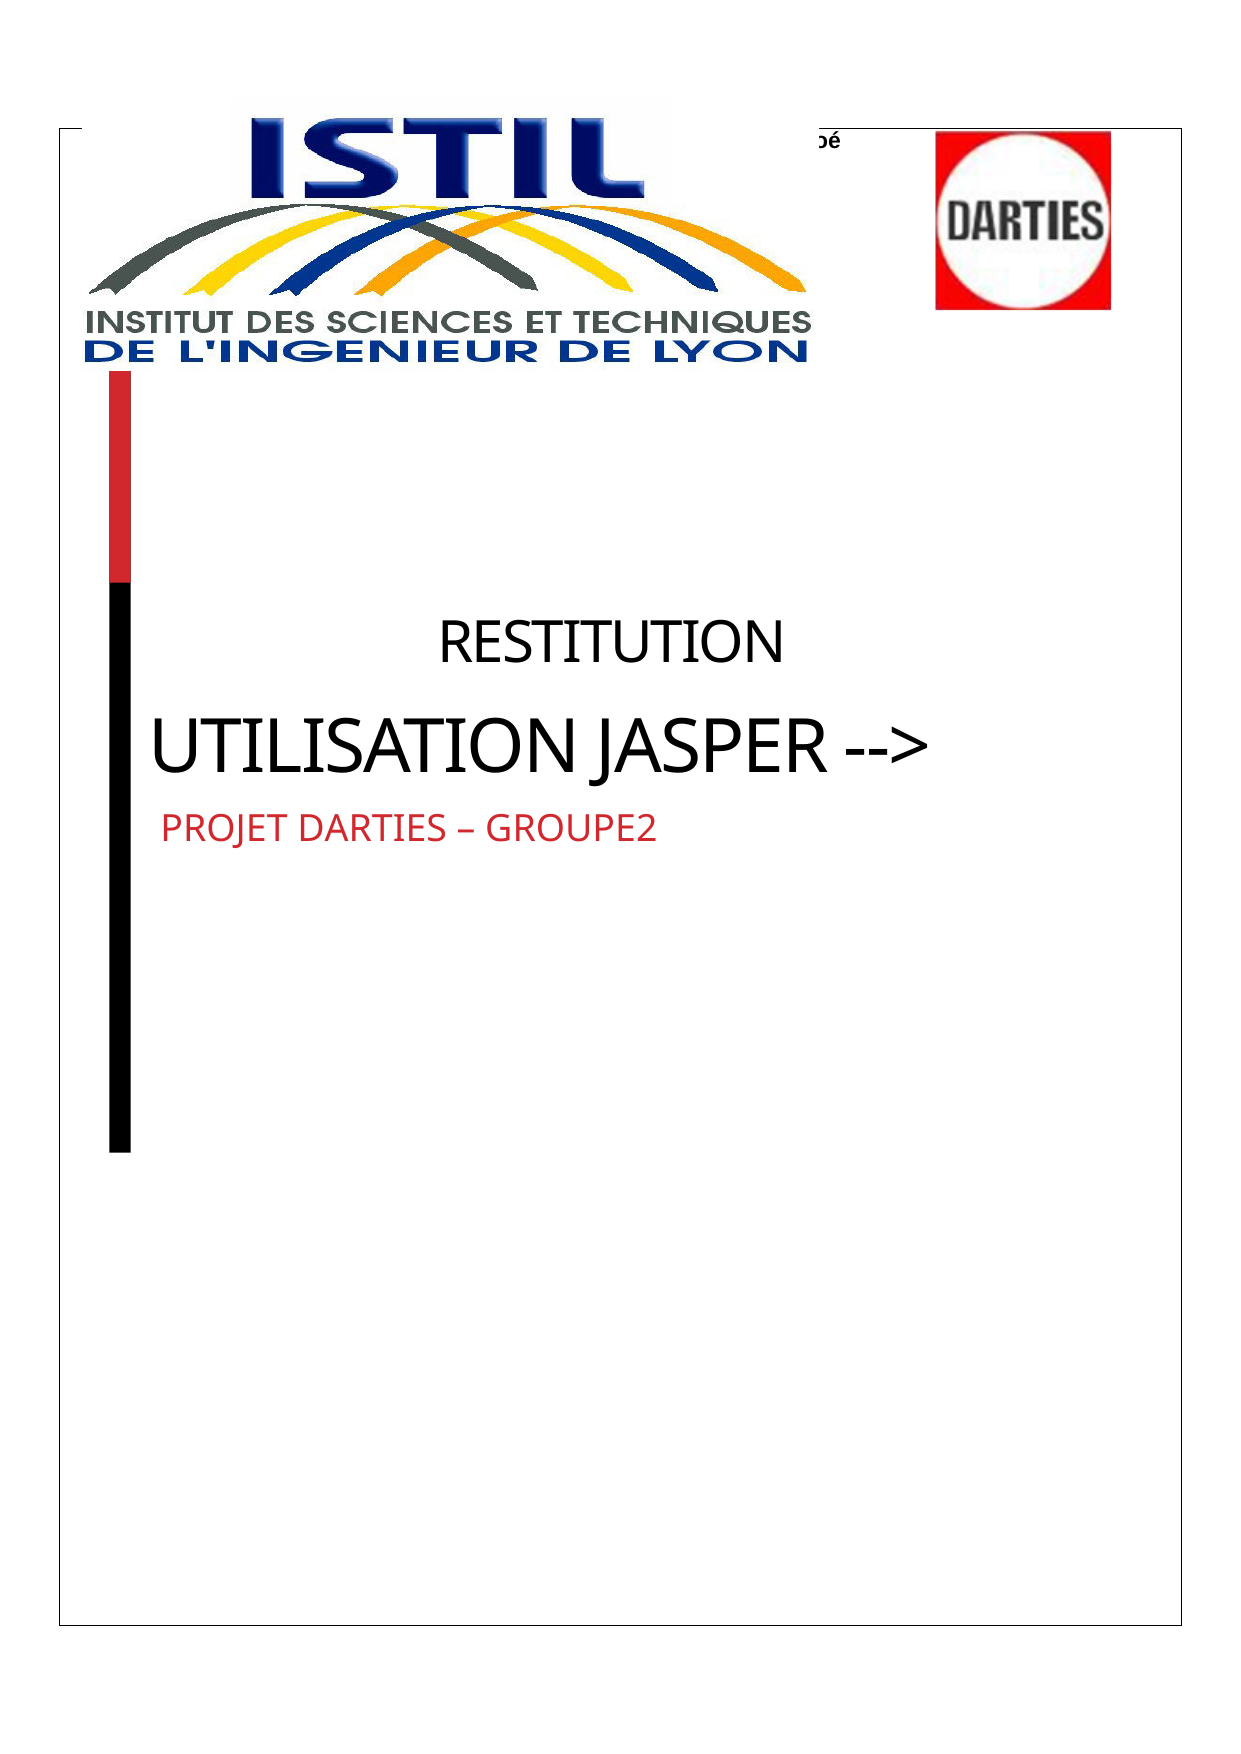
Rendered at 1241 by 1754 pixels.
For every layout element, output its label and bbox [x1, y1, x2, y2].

picture [81, 98, 819, 371]
picture [926, 120, 1118, 315]
